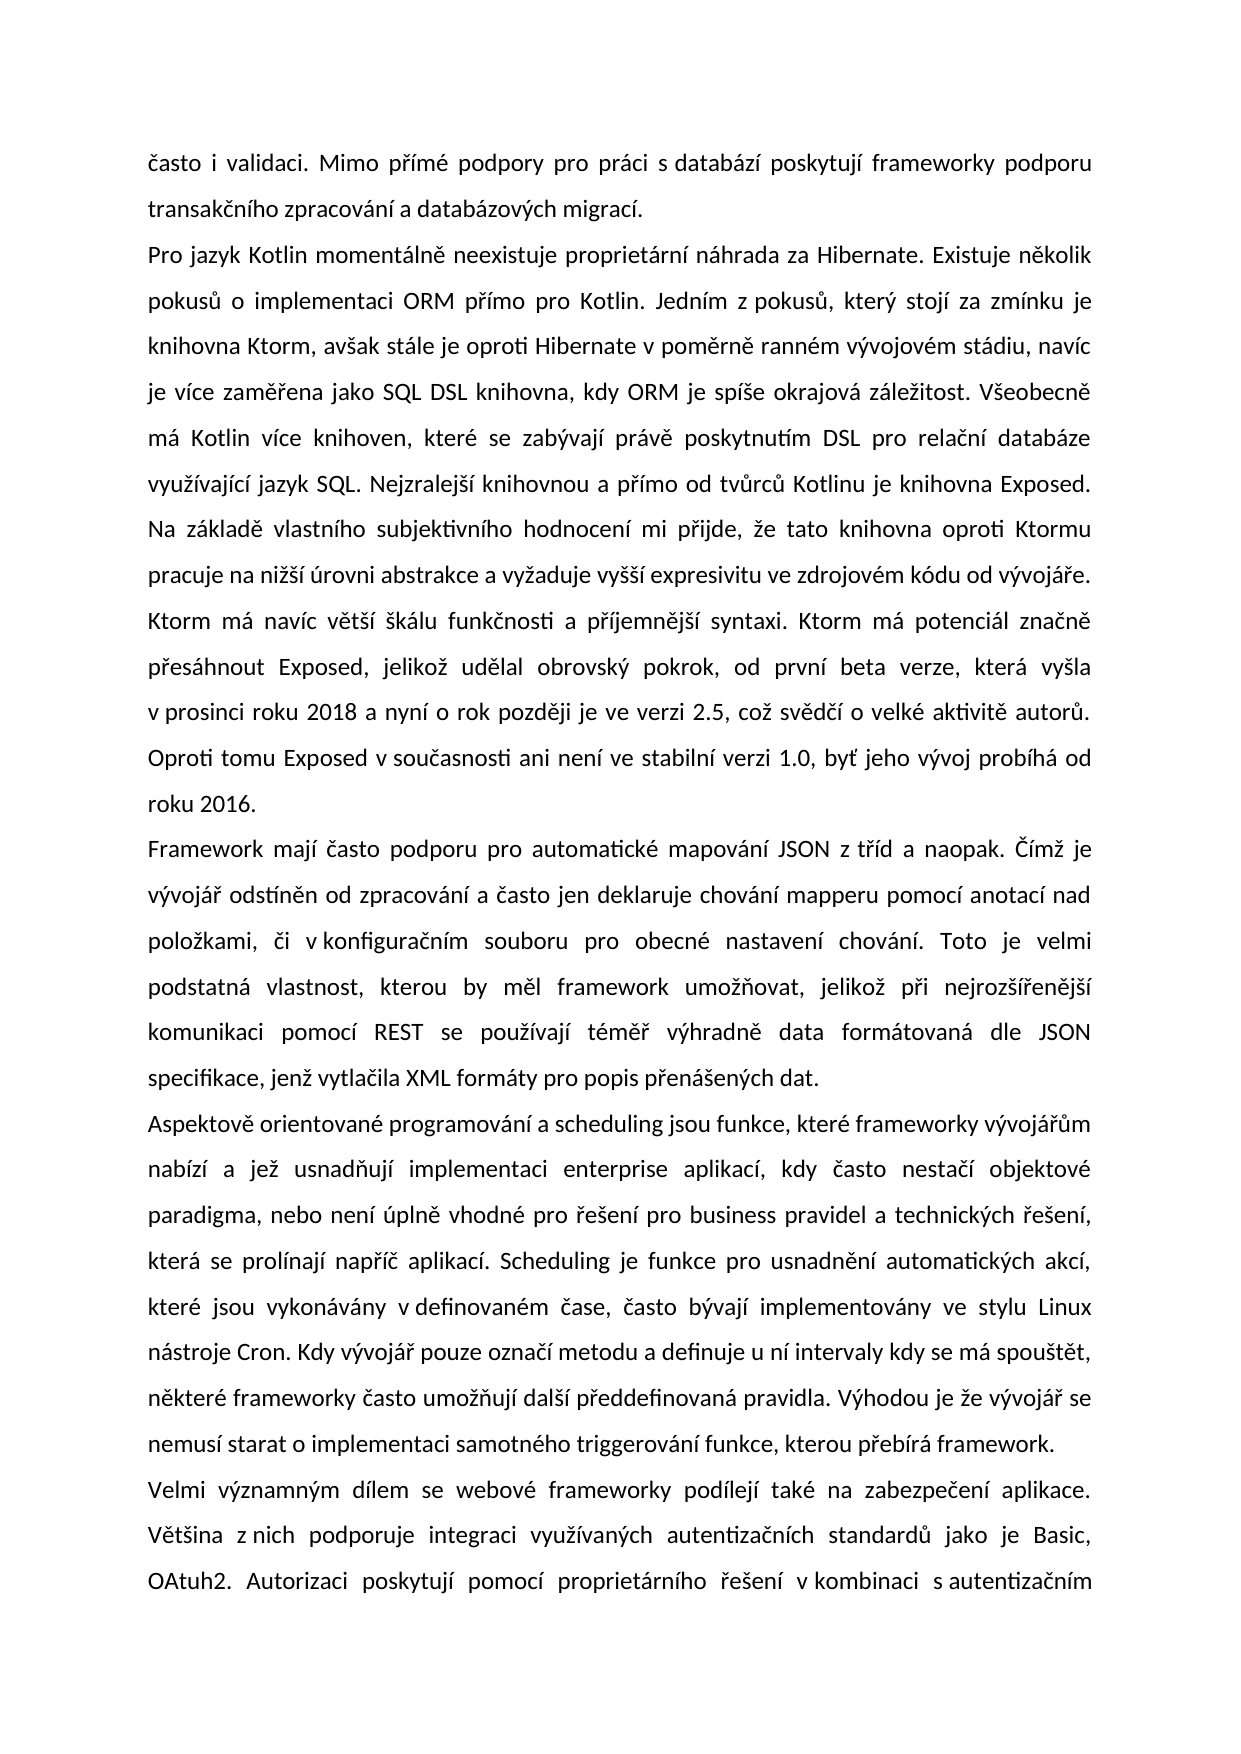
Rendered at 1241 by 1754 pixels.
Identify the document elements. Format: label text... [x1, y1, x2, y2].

text Pro jazyk Kotlin momentálně neexistuje proprietární náhrada za Hibernate. Existuje několik pokusů o implementaci ORM přímo pro Kotlin. Jedním z pokusů, který stojí za zmínku je knihovna Ktorm, avšak stále je oproti Hibernate v poměrně ranném vývojovém stádiu, navíc je více zaměřena jako SQL DSL knihovna, kdy ORM je spíše okrajová záležitost. Všeobecně má Kotlin více knihoven, které se zabývají právě poskytnutím DSL pro relační databáze využívající jazyk SQL. Nejzralejší knihovnou a přímo od tvůrců Kotlinu je knihovna Exposed. Na základě vlastního subjektivního hodnocení mi přijde, že tato knihovna oproti Ktormu pracuje na nižší úrovni abstrakce a vyžaduje vyšší expresivitu ve zdrojovém kódu od vývojáře. Ktorm má navíc větší škálu funkčnosti a příjemnější syntaxi. Ktorm má potenciál značně přesáhnout Exposed, jelikož udělal obrovský pokrok, od první beta verze, která vyšla v prosinci roku 2018 a nyní o rok později je ve verzi 2.5, což svědčí o velké aktivitě autorů. Oproti tomu Exposed v současnosti ani není ve stabilní verzi 1.0, byť jeho vývoj probíhá od roku 2016. [148, 239, 1093, 818]
text Framework mají často podporu pro automatické mapování JSON z tříd a naopak. Čímž je vývojář odstíněn od zpracování a často jen deklaruje chování mapperu pomocí anotací nad položkami, či v konfiguračním souboru pro obecné nastavení chování. Toto je velmi podstatná vlastnost, kterou by měl framework umožňovat, jelikož při nejrozšířenější komunikaci pomocí REST se používají téměř výhradně data formátovaná dle JSON specifikace, jenž vytlačila XML formáty pro popis přenášených dat. [148, 833, 1093, 1093]
